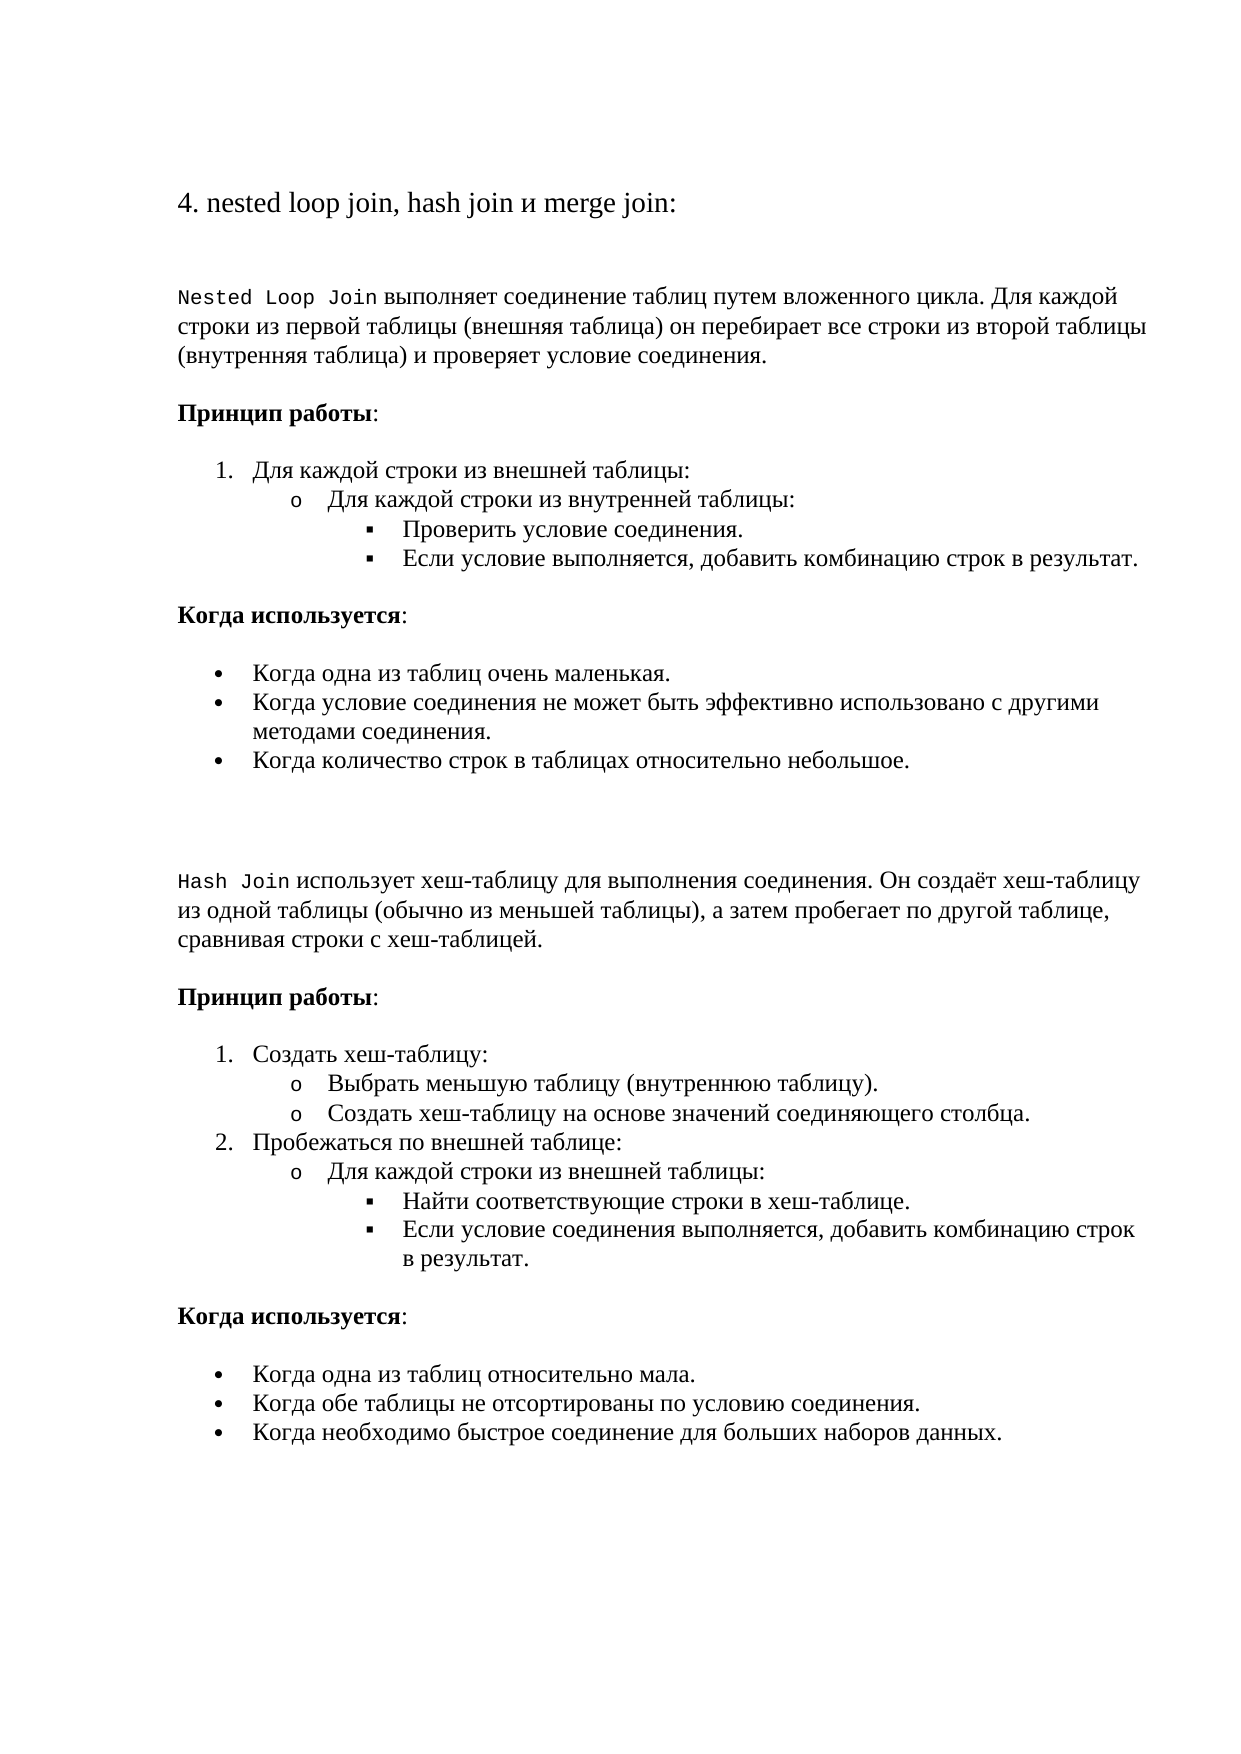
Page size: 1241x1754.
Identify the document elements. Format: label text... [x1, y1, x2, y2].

text Принцип работы: [177, 982, 1152, 1010]
list Создать хеш-таблицу на основе значений соединяющего столбца. [290, 1098, 1152, 1127]
list Для каждой строки из внешней таблицы: [215, 456, 1152, 484]
list Когда условие соединения не может быть эффективно использовано с другими методами соединения. [215, 687, 1152, 745]
text Hash Join использует хеш-таблицу для выполнения соединения. Он создаёт хеш-таблицу из одной таблицы (обычно из меньшей таблицы), а затем пробегает по другой таблице, сравнивая строки с хеш-таблицей. [177, 865, 1152, 952]
text Когда используется: [177, 1301, 1152, 1330]
list Когда одна из таблиц относительно мала. [215, 1359, 1152, 1388]
text Nested Loop Join выполняет соединение таблиц путем вложенного цикла. Для каждой строки из первой таблицы (внешняя таблица) он перебирает все строки из второй таблицы (внутренняя таблица) и проверяет условие соединения. [177, 281, 1152, 368]
list Когда количество строк в таблицах относительно небольшое. [215, 745, 1152, 773]
list Когда одна из таблиц очень маленькая. [215, 658, 1152, 687]
list Создать хеш-таблицу: [215, 1039, 1152, 1068]
list Пробежаться по внешней таблице: [215, 1127, 1152, 1156]
list Выбрать меньшую таблицу (внутреннюю таблицу). [290, 1068, 1152, 1098]
text Принцип работы: [177, 398, 1152, 426]
text Когда используется: [177, 601, 1152, 629]
list Для каждой строки из внутренней таблицы: [290, 484, 1152, 514]
list Для каждой строки из внешней таблицы: [290, 1156, 1152, 1186]
list Когда обе таблицы не отсортированы по условию соединения. [215, 1388, 1152, 1417]
list Когда необходимо быстрое соединение для больших наборов данных. [215, 1417, 1152, 1445]
list Если условие выполняется, добавить комбинацию строк в результат. [365, 543, 1152, 571]
text 4. nested loop join, hash join и merge join: [177, 185, 1152, 219]
list Проверить условие соединения. [365, 514, 1152, 543]
list Если условие соединения выполняется, добавить комбинацию строк в результат. [365, 1214, 1152, 1272]
list Найти соответствующие строки в хеш-таблице. [365, 1186, 1152, 1214]
